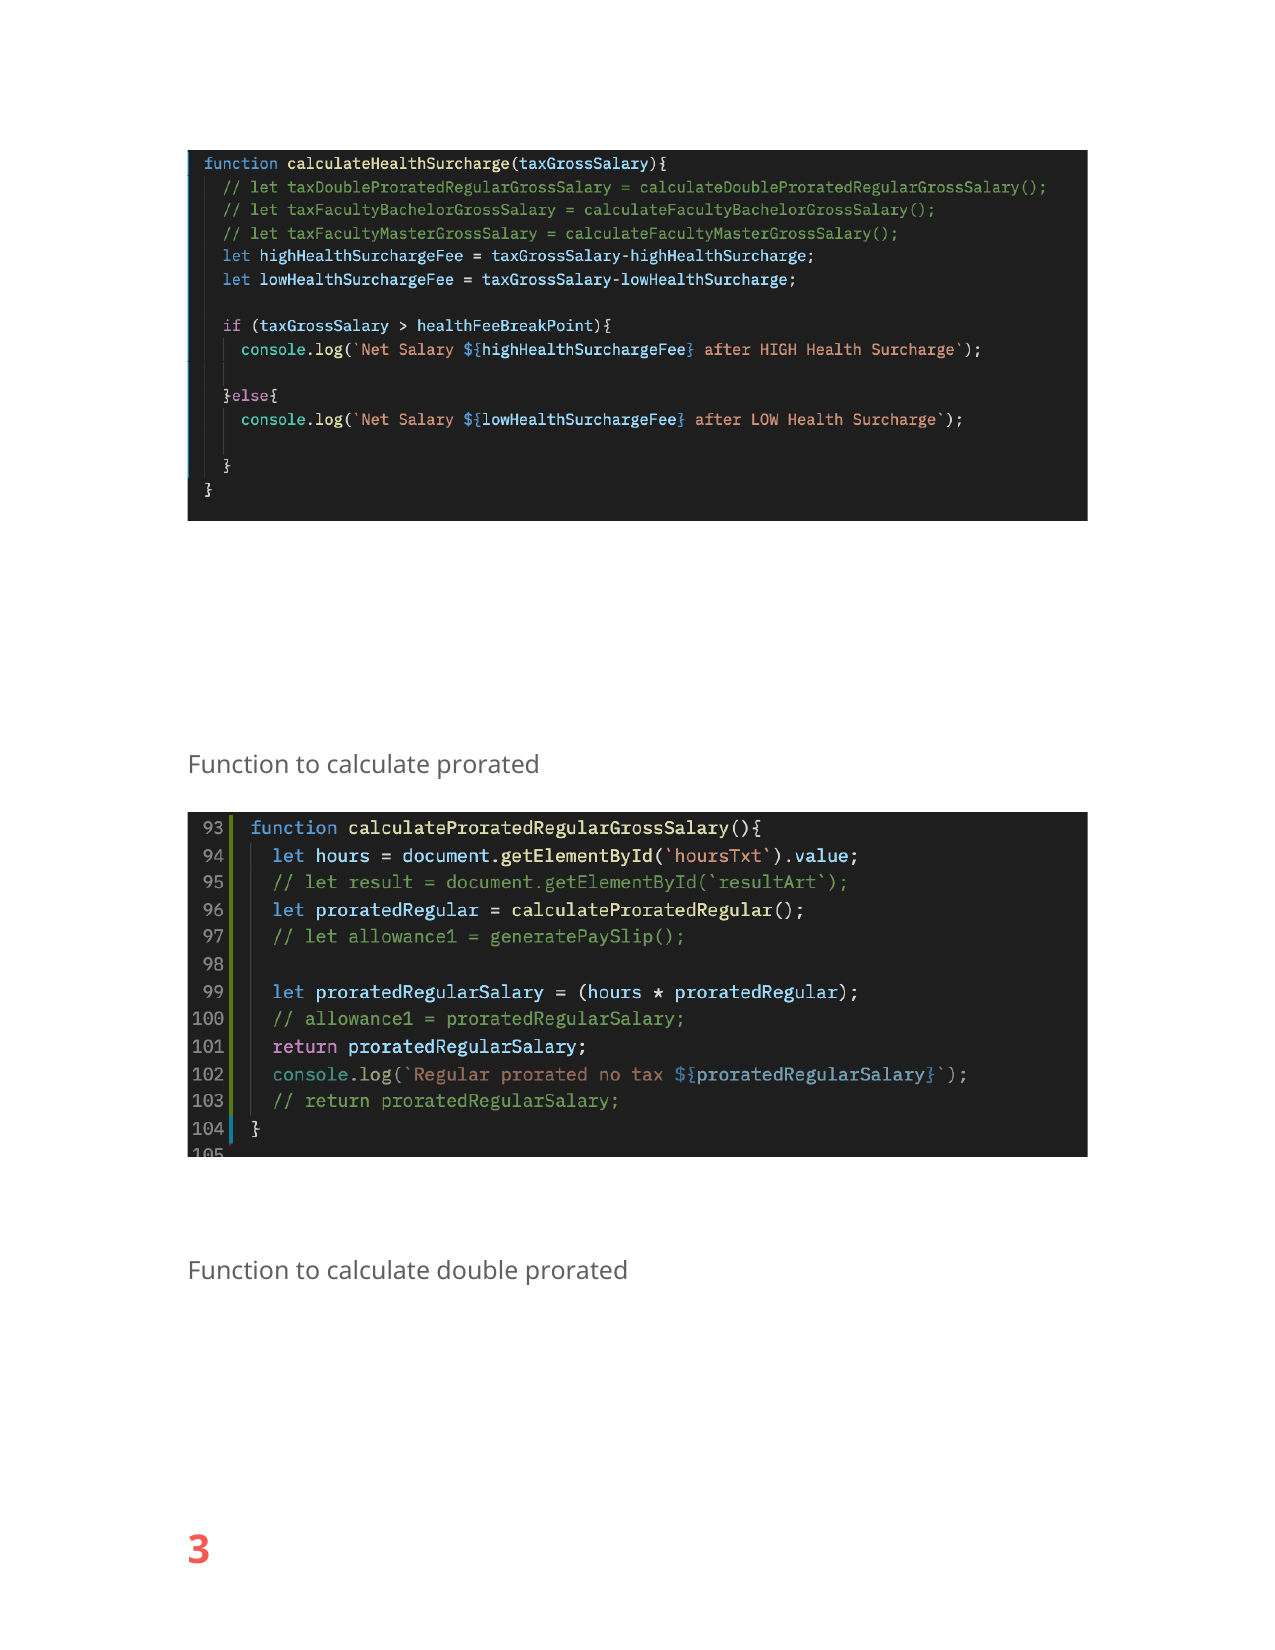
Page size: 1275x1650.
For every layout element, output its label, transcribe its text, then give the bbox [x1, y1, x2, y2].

text Function to calculate prorated [187, 747, 1087, 781]
picture [187, 812, 1088, 1157]
text Function to calculate double prorated [187, 1253, 1087, 1287]
picture [187, 150, 1088, 521]
